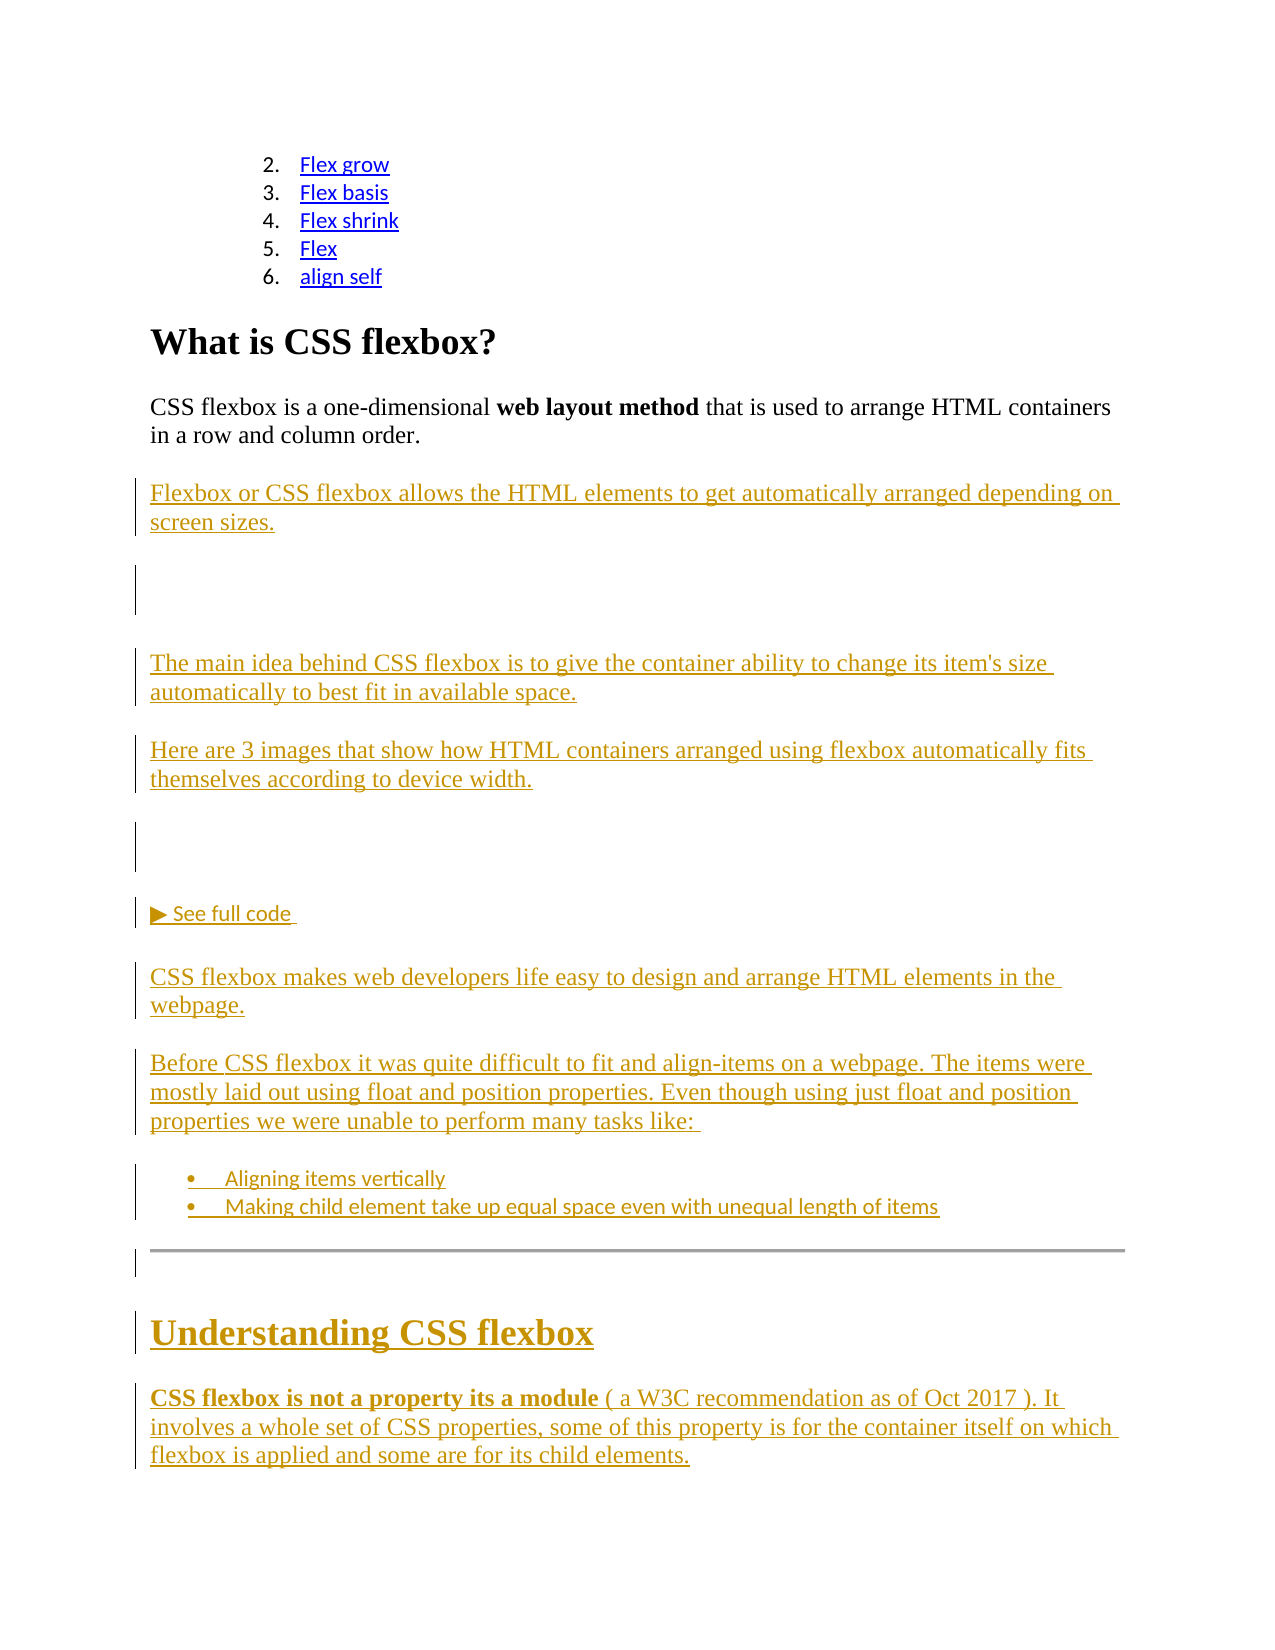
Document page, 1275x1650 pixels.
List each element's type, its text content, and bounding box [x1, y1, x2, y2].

subtitle What is CSS flexbox? [150, 319, 1125, 362]
list Flex shrink [262, 206, 1125, 234]
list Flex grow [262, 150, 1125, 178]
list Flex basis [262, 178, 1125, 206]
list Flex [262, 234, 1125, 262]
text CSS flexbox is a one-dimensional web layout method that is used to arrange HTML containers in a row and column order. [150, 392, 1125, 449]
list align self [262, 262, 1125, 290]
